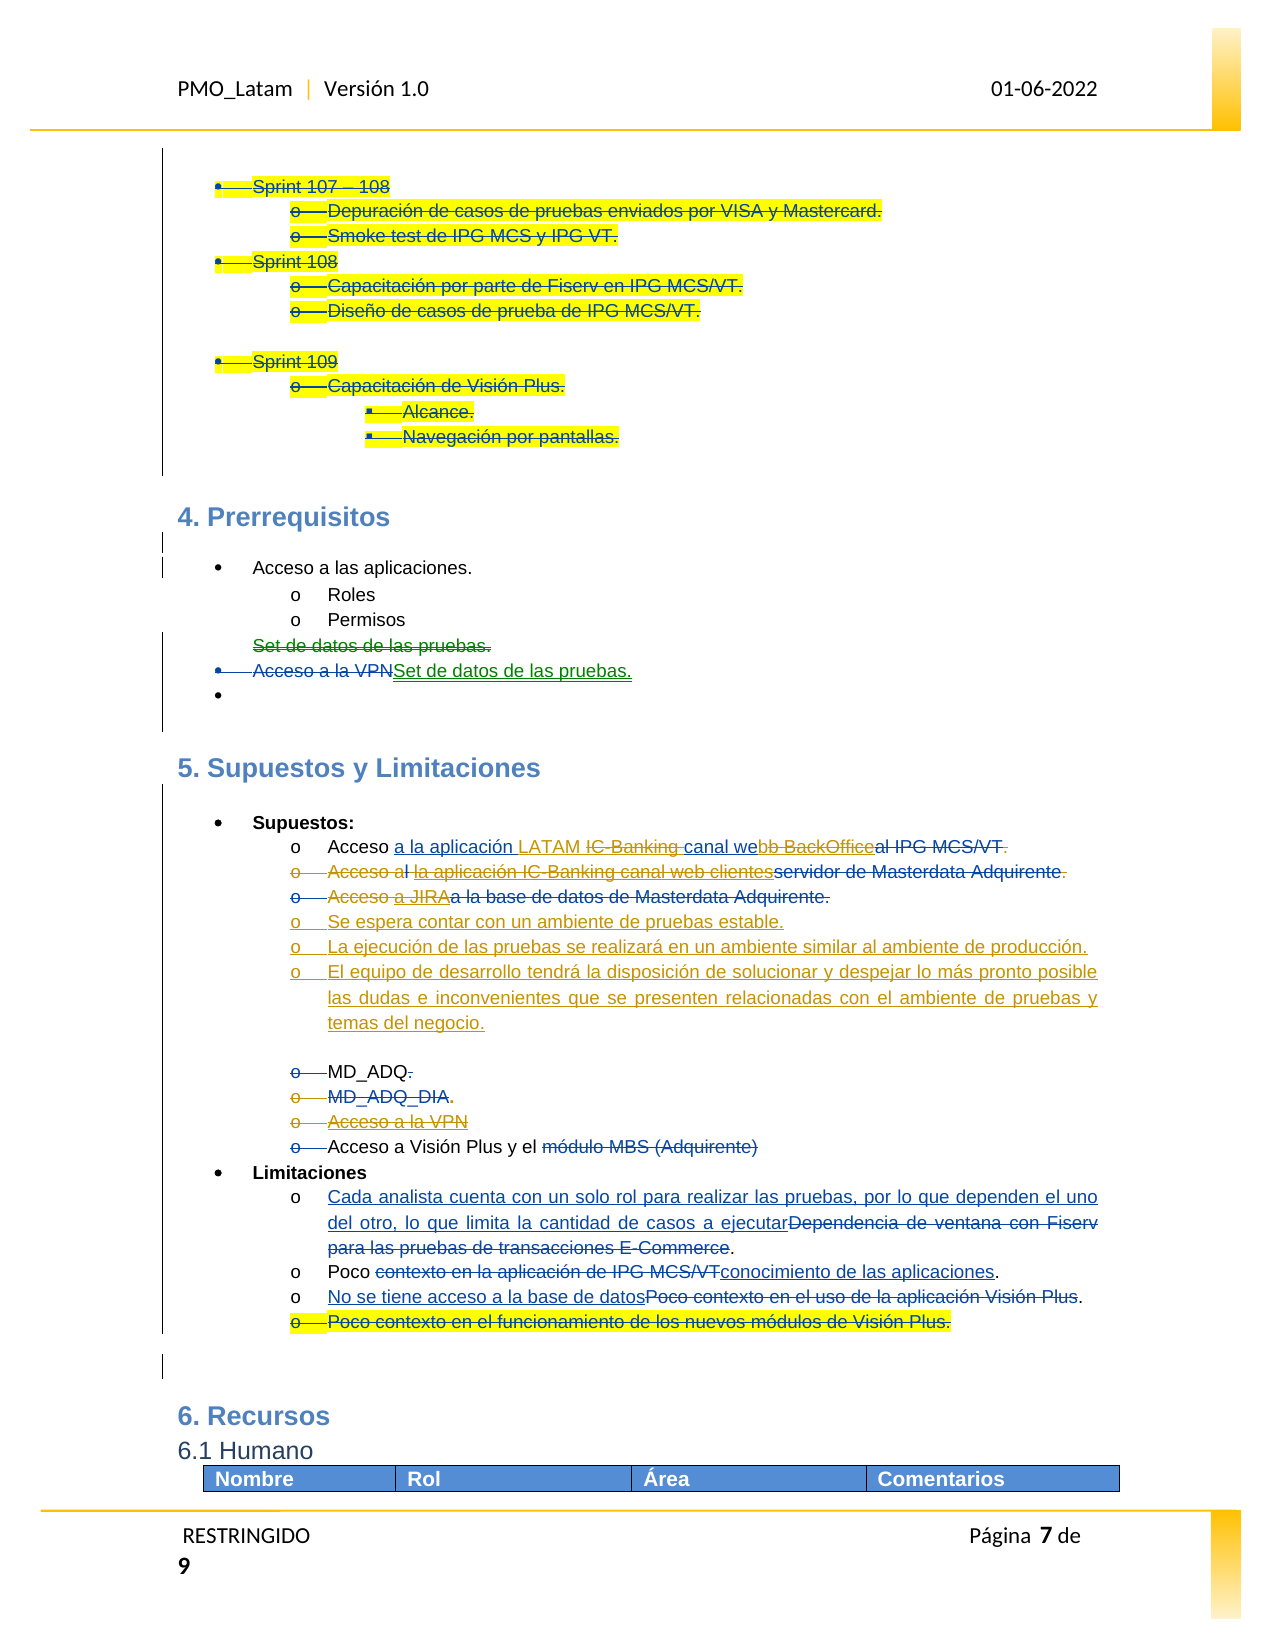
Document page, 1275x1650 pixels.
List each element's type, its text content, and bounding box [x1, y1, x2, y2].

table_header Área [632, 1466, 866, 1491]
list . [290, 1084, 1098, 1109]
table_header Rol [396, 1466, 631, 1491]
list . [290, 1184, 1098, 1259]
subtitle Recursos [177, 1400, 1098, 1432]
list Permisos [290, 607, 1098, 632]
list . [290, 1284, 1098, 1309]
list Limitaciones [215, 1159, 1098, 1184]
list Acceso a las aplicaciones. [215, 557, 1098, 578]
list Roles [290, 582, 1098, 607]
list Poco . [290, 1259, 1098, 1284]
table_header Comentarios [867, 1466, 1119, 1491]
subtitle Supuestos y Limitaciones [177, 752, 1098, 784]
list Supuestos: [215, 809, 1098, 834]
subtitle 6.1 Humano [177, 1436, 1098, 1464]
table_header Nombre [204, 1466, 395, 1491]
list Acceso [290, 834, 1098, 859]
subtitle Prerrequisitos [177, 501, 1098, 532]
